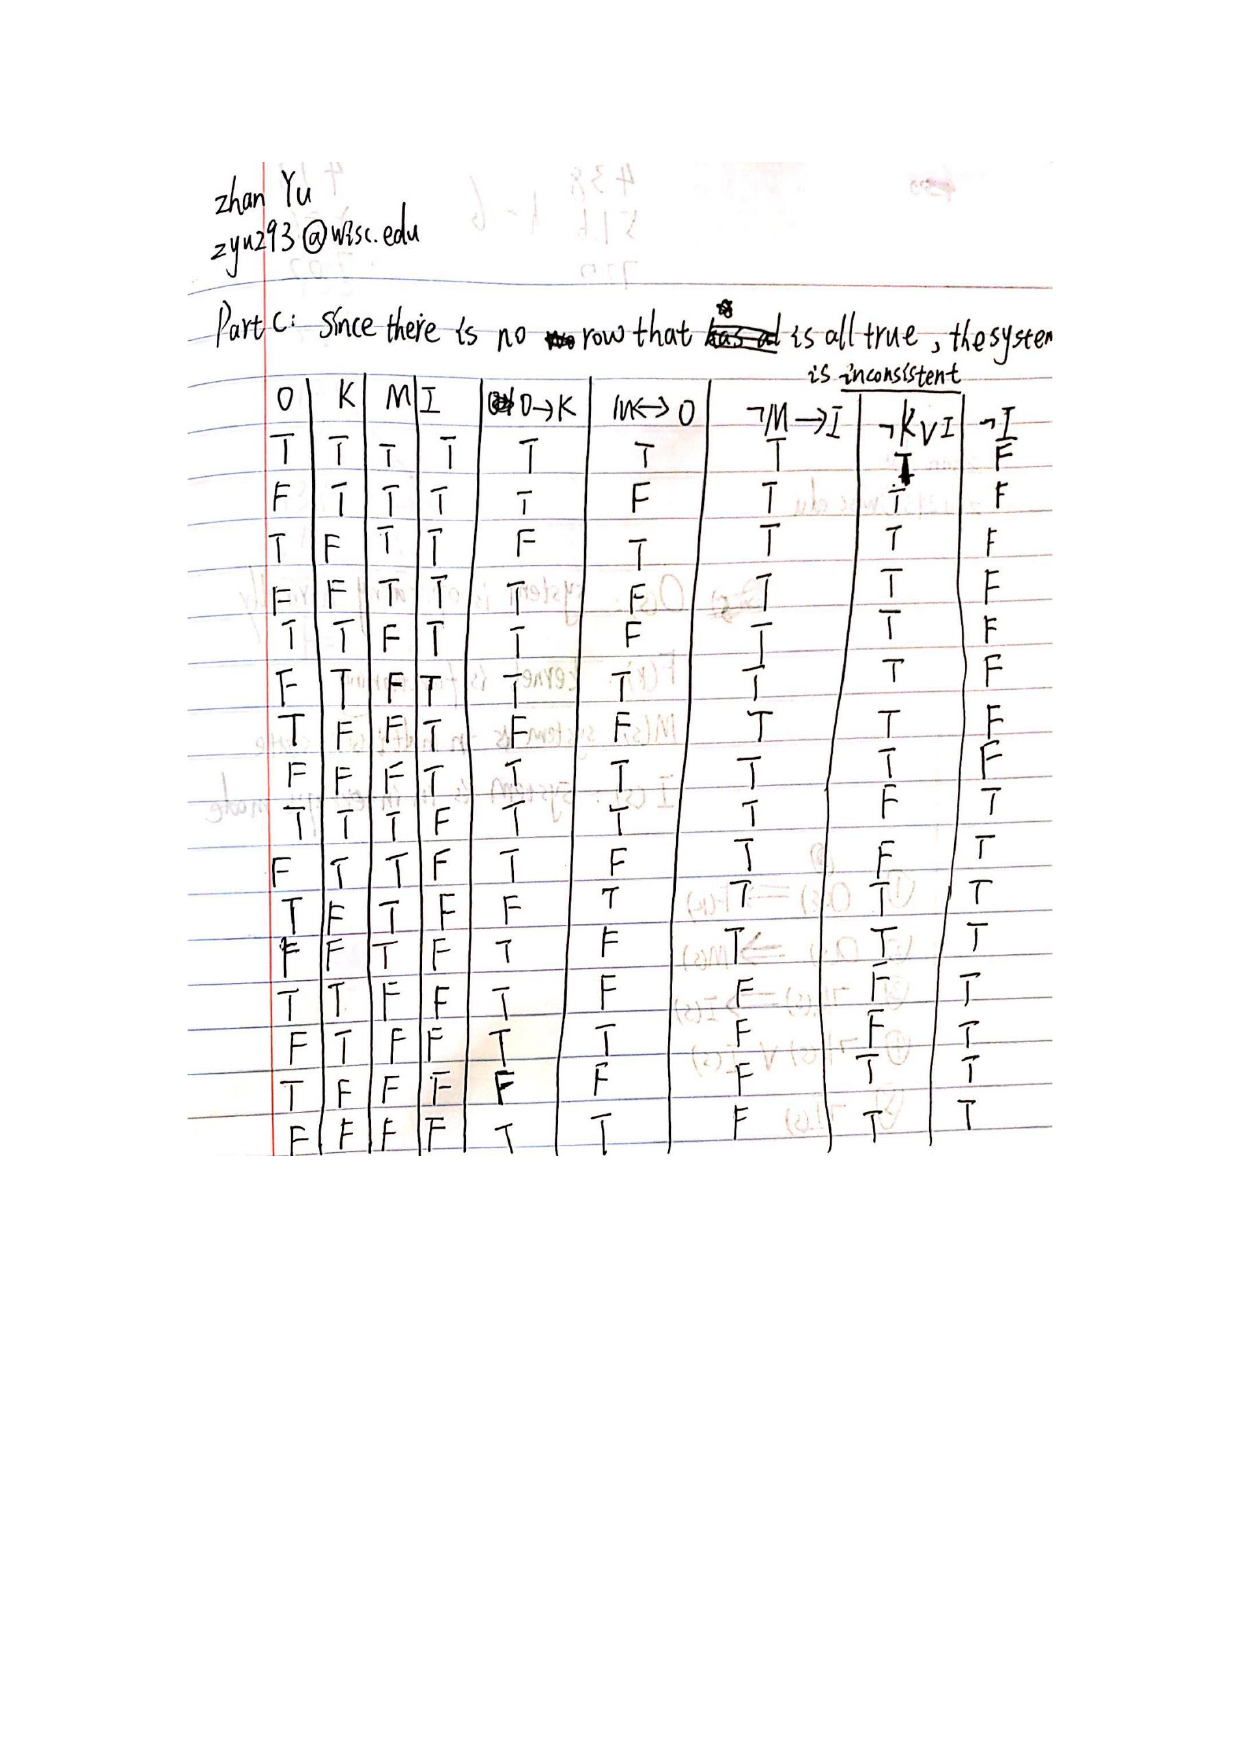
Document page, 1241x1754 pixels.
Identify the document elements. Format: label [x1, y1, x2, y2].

picture [187, 162, 1053, 1156]
